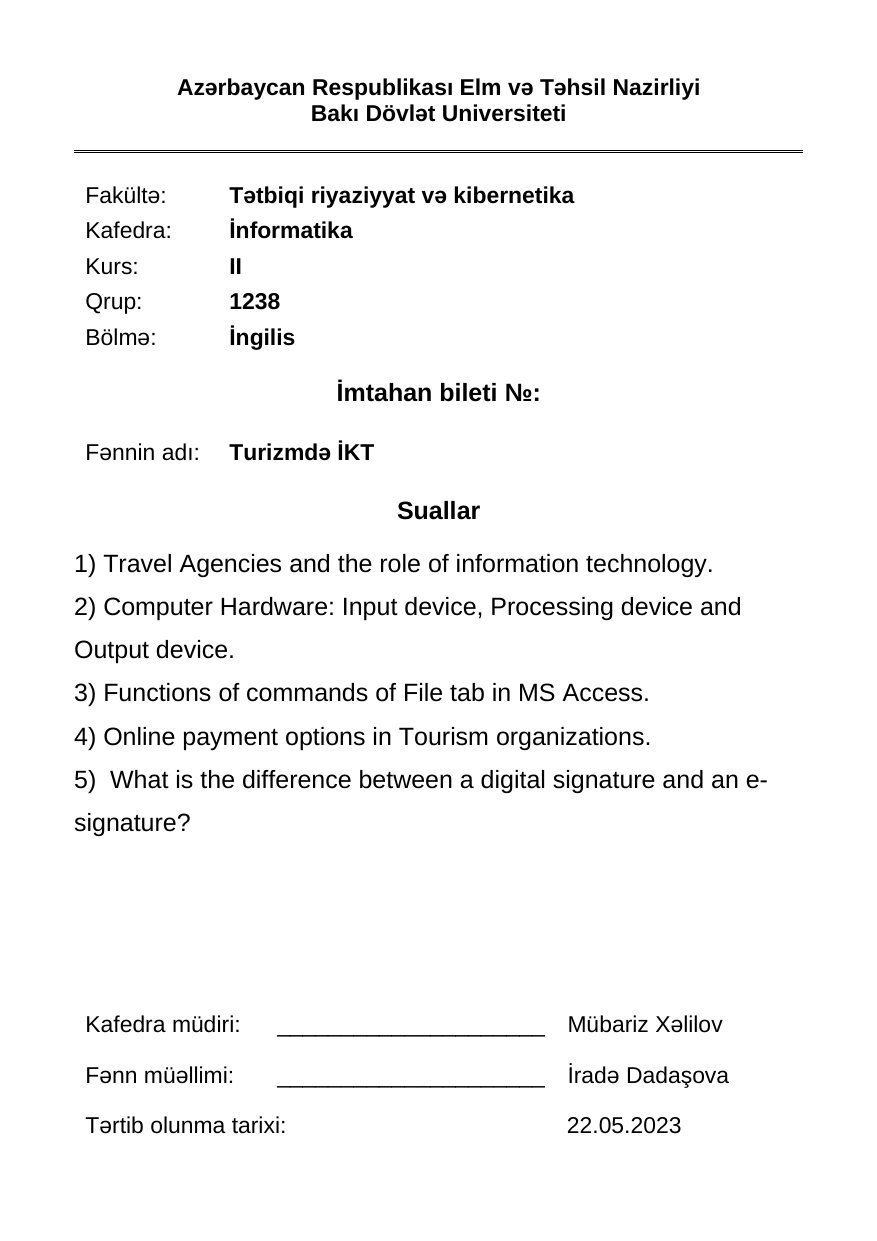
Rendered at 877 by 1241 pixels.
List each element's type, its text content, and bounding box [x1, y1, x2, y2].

text 2) Computer Hardware: Input device, Processing device and Output device. [74, 592, 803, 664]
text 1) Travel Agencies and the role of information technology. [74, 549, 803, 578]
text 5) What is the difference between a digital signature and an e-signature? [74, 765, 803, 837]
text 3) Functions of commands of File tab in MS Access. [74, 678, 803, 707]
text 4) Online payment options in Tourism organizations. [74, 722, 803, 750]
